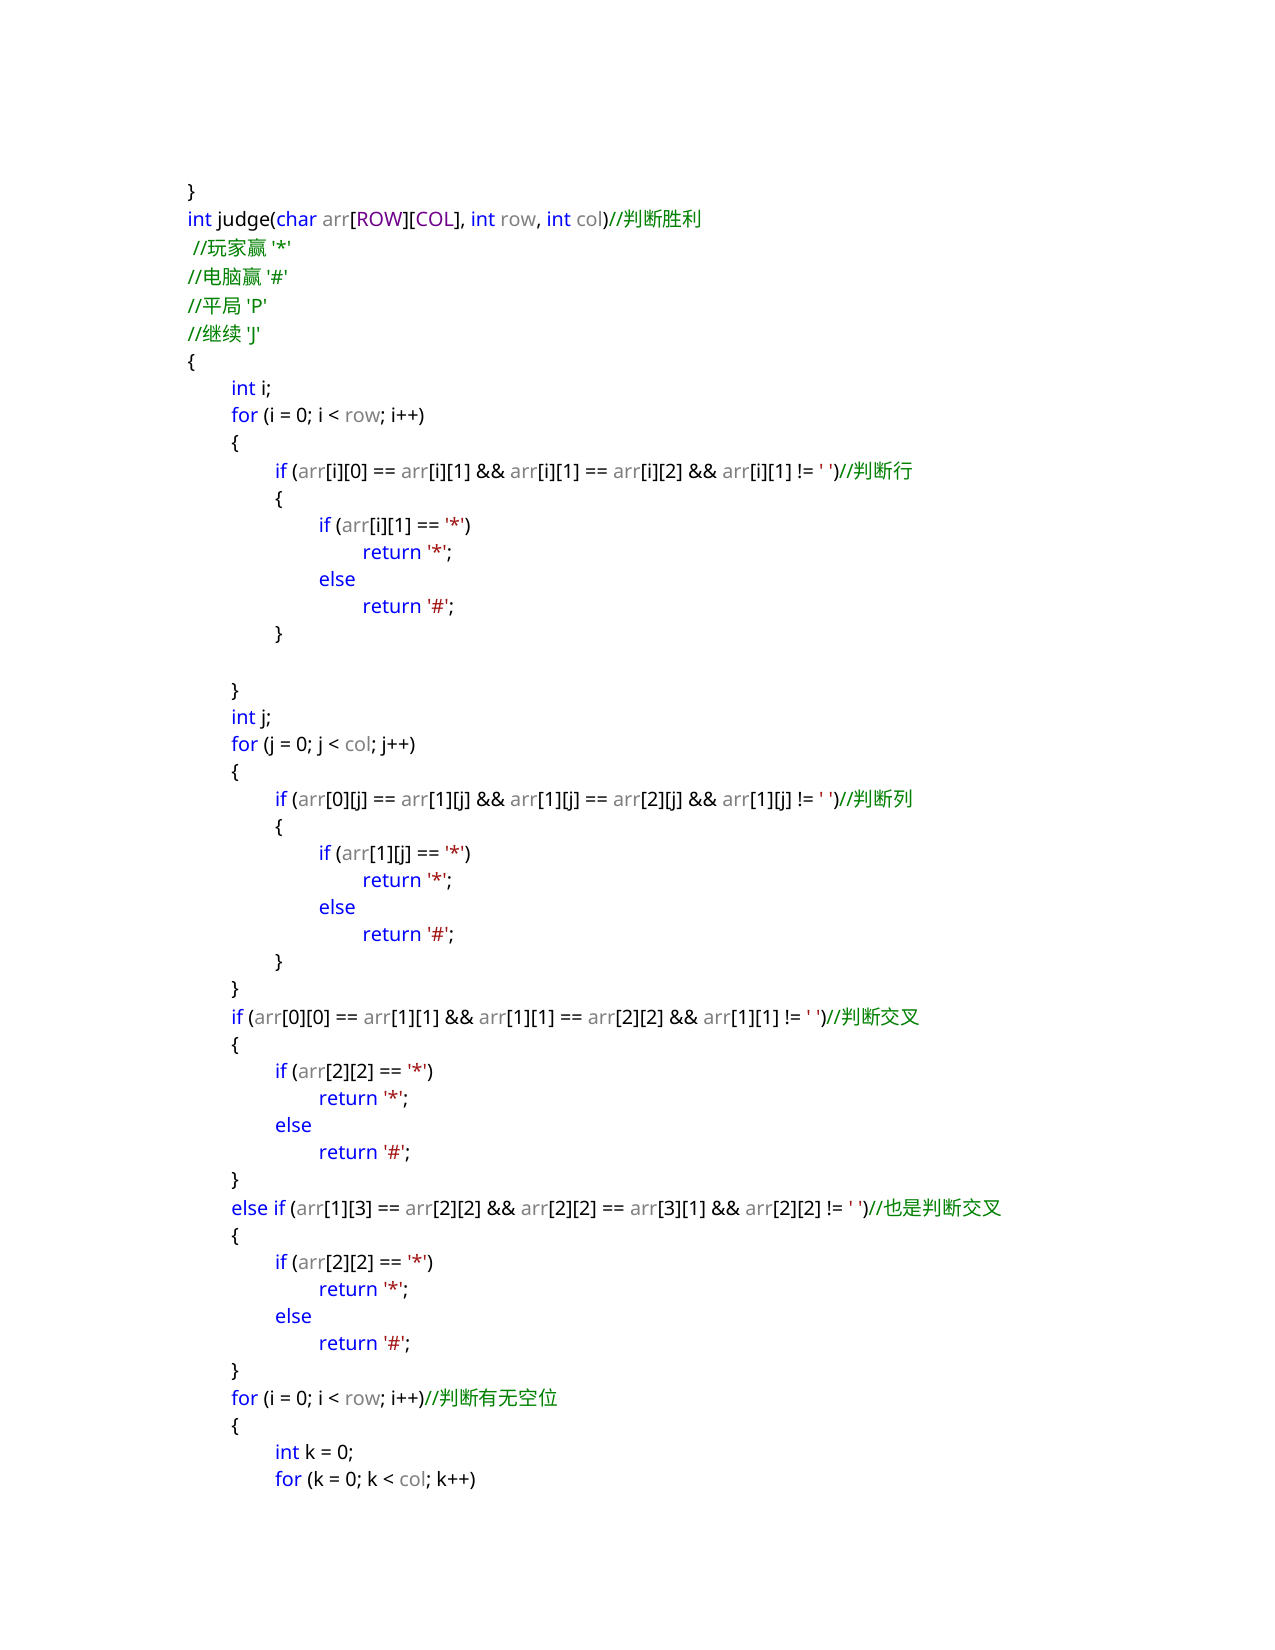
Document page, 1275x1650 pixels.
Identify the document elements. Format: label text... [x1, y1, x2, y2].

text { [187, 1030, 1087, 1057]
text else [187, 1302, 1087, 1329]
text int i; [187, 375, 1087, 402]
text else [187, 1111, 1087, 1138]
text if (arr[i][0] == arr[i][1] && arr[i][1] == arr[i][2] && arr[i][1] != ' ')//判断行 [187, 456, 1087, 484]
text if (arr[1][j] == '*') [187, 840, 1087, 867]
text int k = 0; [187, 1438, 1087, 1466]
text int judge(char arr[ROW][COL], int row, int col)//判断胜利 [187, 204, 1087, 233]
text if (arr[2][2] == '*') [187, 1057, 1087, 1084]
text int j; [187, 703, 1087, 730]
text { [187, 429, 1087, 456]
text return '#'; [187, 921, 1087, 948]
text return '*'; [187, 1275, 1087, 1302]
text if (arr[0][j] == arr[1][j] && arr[1][j] == arr[2][j] && arr[1][j] != ' ')//判断列 [187, 784, 1087, 813]
text return '#'; [187, 1329, 1087, 1356]
text //平局 'P' [187, 290, 1087, 319]
text { [187, 757, 1087, 784]
text else if (arr[1][3] == arr[2][2] && arr[2][2] == arr[3][1] && arr[2][2] != ' ')//也是判断交叉 [187, 1192, 1087, 1221]
text return '*'; [187, 867, 1087, 894]
text { [187, 484, 1087, 511]
text { [187, 813, 1087, 840]
text } [187, 676, 1087, 703]
text return '#'; [187, 1138, 1087, 1165]
text } [187, 948, 1087, 974]
text for (i = 0; i < row; i++) [187, 402, 1087, 429]
text } [187, 619, 1087, 646]
text for (k = 0; k < col; k++) [187, 1466, 1087, 1492]
text if (arr[i][1] == '*') [187, 511, 1087, 538]
text } [187, 177, 1087, 204]
text } [187, 974, 1087, 1002]
text } [187, 1356, 1087, 1383]
text return '*'; [187, 1084, 1087, 1111]
text //玩家赢 '*' [187, 233, 1087, 261]
text if (arr[2][2] == '*') [187, 1248, 1087, 1275]
text { [187, 1221, 1087, 1248]
text } [187, 1165, 1087, 1192]
text for (j = 0; j < col; j++) [187, 730, 1087, 757]
text //继续 'J' [187, 319, 1087, 348]
text if (arr[0][0] == arr[1][1] && arr[1][1] == arr[2][2] && arr[1][1] != ' ')//判断交叉 [187, 1002, 1087, 1030]
text else [187, 565, 1087, 592]
text return '*'; [187, 538, 1087, 565]
text for (i = 0; i < row; i++)//判断有无空位 [187, 1383, 1087, 1412]
text //电脑赢 '#' [187, 261, 1087, 290]
text return '#'; [187, 592, 1087, 619]
text { [187, 1412, 1087, 1438]
text { [187, 348, 1087, 375]
text else [187, 894, 1087, 921]
